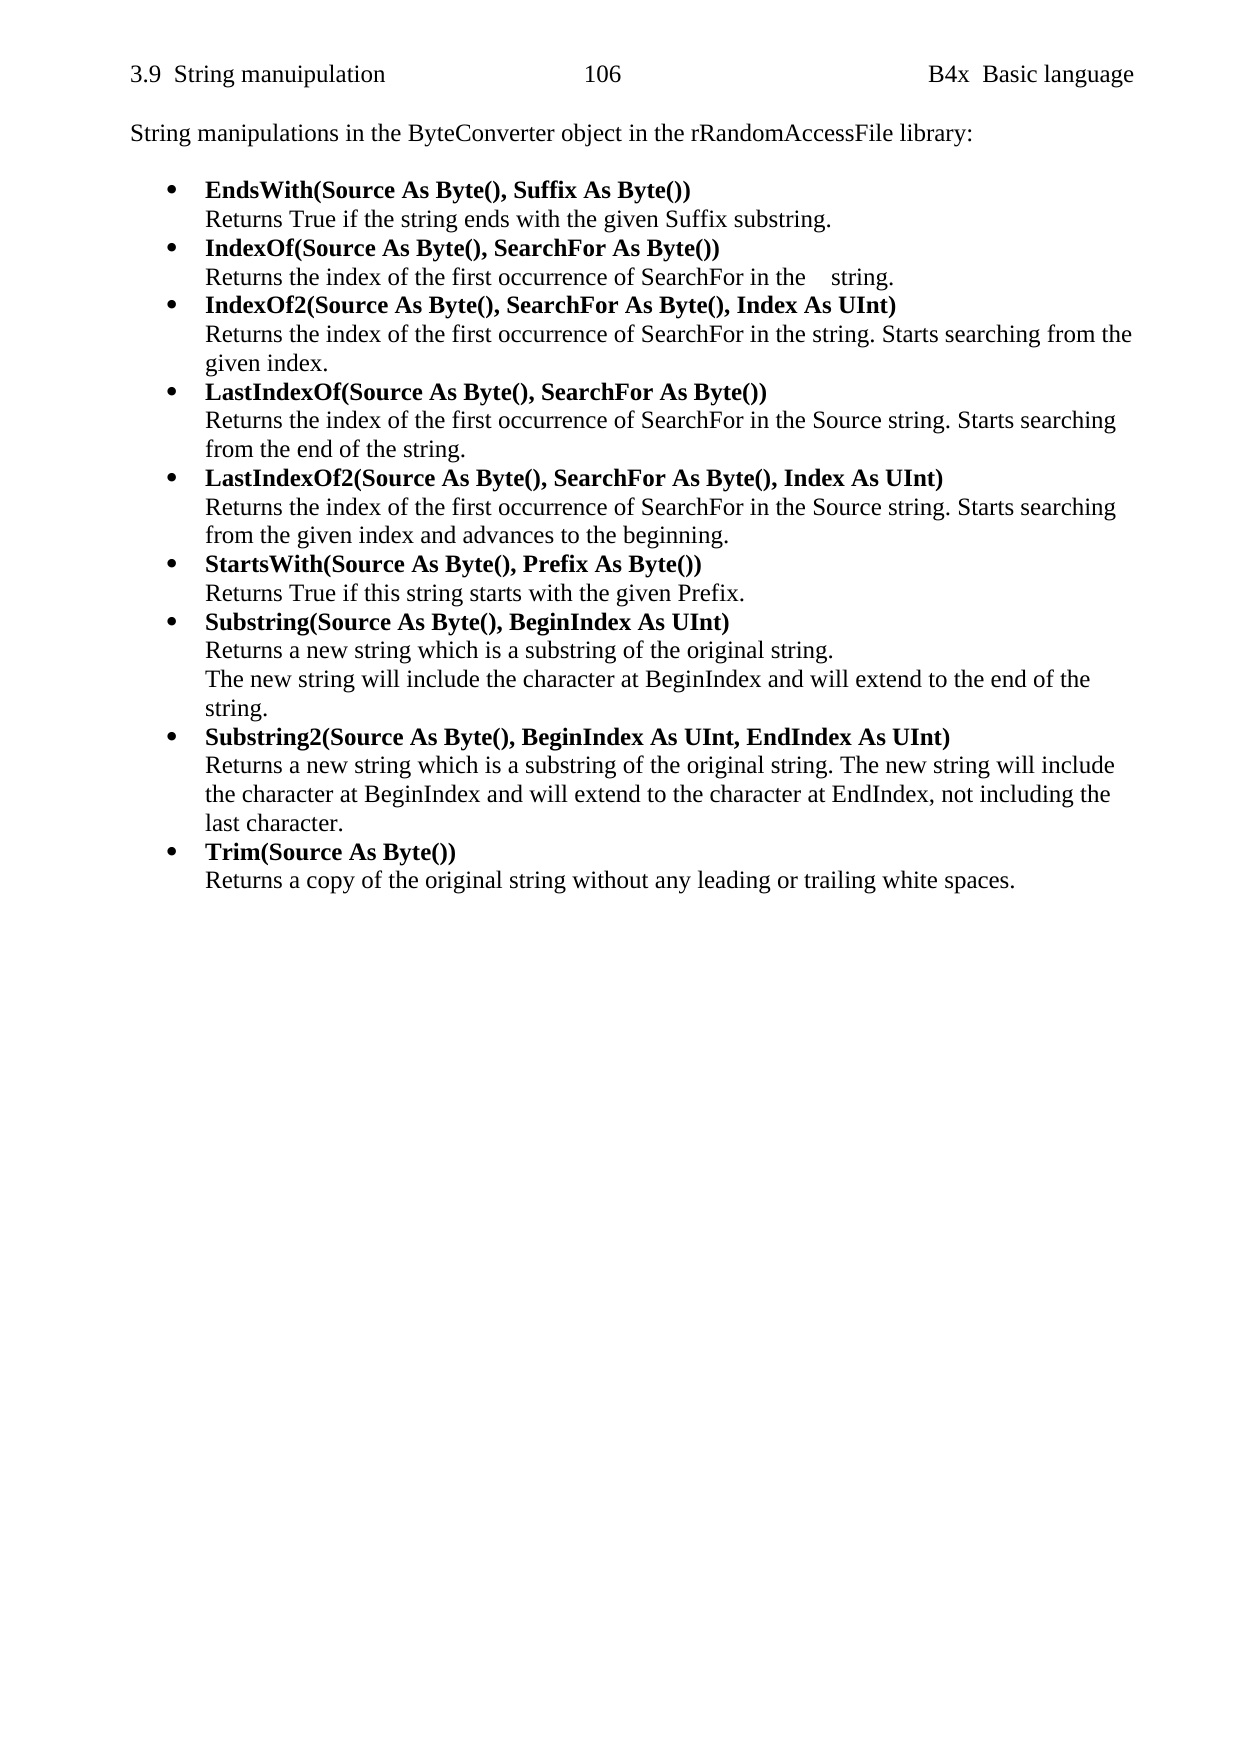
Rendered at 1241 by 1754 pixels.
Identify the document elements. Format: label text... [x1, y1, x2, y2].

list Trim(Source As Byte()) Returns a copy of the original string without any leading or trailing white spaces. [167, 837, 1134, 894]
list LastIndexOf2(Source As Byte(), SearchFor As Byte(), Index As UInt) Returns the index of the first occurrence of SearchFor in the Source string. Starts searching from the given index and advances to the beginning. [167, 463, 1134, 549]
list StartsWith(Source As Byte(), Prefix As Byte()) Returns True if this string starts with the given Prefix. [167, 549, 1134, 607]
list IndexOf(Source As Byte(), SearchFor As Byte()) Returns the index of the first occurrence of SearchFor in the string. [167, 233, 1134, 291]
list IndexOf2(Source As Byte(), SearchFor As Byte(), Index As UInt) Returns the index of the first occurrence of SearchFor in the string. Starts searching from the given index. [167, 291, 1134, 377]
list Substring(Source As Byte(), BeginIndex As UInt) Returns a new string which is a substring of the original string. The new string will include the character at BeginIndex and will extend to the end of the string. [167, 607, 1134, 722]
list Substring2(Source As Byte(), BeginIndex As UInt, EndIndex As UInt) Returns a new string which is a substring of the original string. The new string will include the character at BeginIndex and will extend to the character at EndIndex, not including the last character. [167, 722, 1134, 837]
list LastIndexOf(Source As Byte(), SearchFor As Byte()) Returns the index of the first occurrence of SearchFor in the Source string. Starts searching from the end of the string. [167, 377, 1134, 463]
text String manipulations in the ByteConverter object in the rRandomAccessFile library: [130, 118, 1134, 147]
list EndsWith(Source As Byte(), Suffix As Byte()) Returns True if the string ends with the given Suffix substring. [167, 176, 1134, 233]
